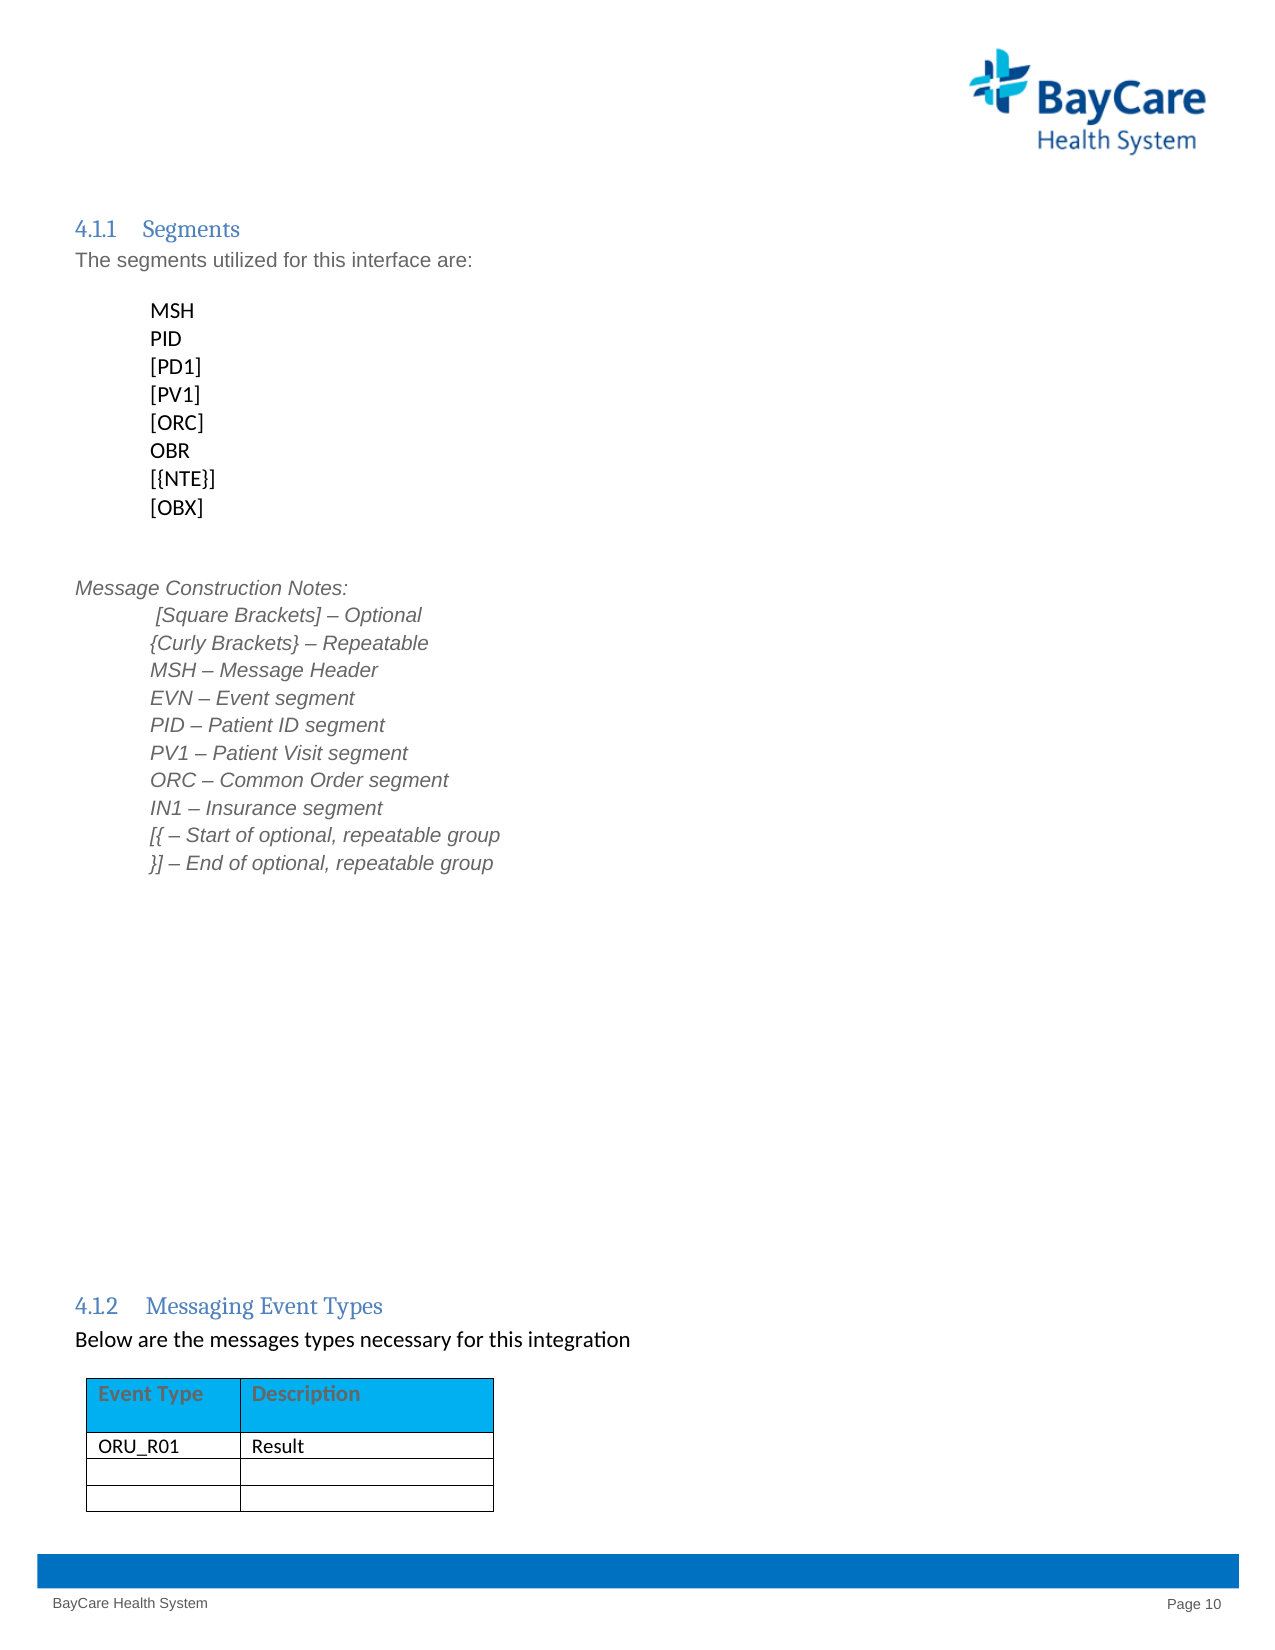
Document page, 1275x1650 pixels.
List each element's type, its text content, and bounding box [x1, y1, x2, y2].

text The segments utilized for this interface are: [75, 248, 1200, 272]
table_cell [87, 1459, 240, 1485]
text [PD1] [75, 352, 1200, 381]
text Message Construction Notes: [75, 576, 1200, 599]
text MSH – Message Header [75, 658, 1200, 682]
text PID [75, 324, 1200, 352]
table_cell Result [241, 1433, 493, 1458]
picture [951, 37, 1233, 168]
subtitle 4.1.2 Messaging Event Types [75, 1292, 1200, 1321]
text }] – End of optional, repeatable group [75, 851, 1200, 874]
text IN1 – Insurance segment [75, 796, 1200, 819]
text [{NTE}] [75, 464, 1200, 493]
text PV1 – Patient Visit segment [75, 741, 1200, 764]
text OBR [75, 437, 1200, 464]
text Below are the messages types necessary for this integration [75, 1325, 1200, 1353]
table_cell [87, 1486, 240, 1511]
text EVN – Event segment [75, 686, 1200, 709]
table_header Description [241, 1379, 493, 1432]
text MSH [75, 296, 1200, 324]
text PID – Patient ID segment [75, 713, 1200, 737]
text {Curly Brackets} – Repeatable [75, 631, 1200, 654]
table_cell [241, 1459, 493, 1485]
subtitle 4.1.1 Segments [75, 215, 1200, 244]
text [{ – Start of optional, repeatable group [75, 823, 1200, 847]
table_cell [241, 1486, 493, 1511]
text ORC – Common Order segment [75, 768, 1200, 792]
text [Square Brackets] – Optional [75, 603, 1200, 627]
table_cell ORU_R01 [87, 1433, 240, 1458]
text [PV1] [75, 381, 1200, 408]
text [ORC] [75, 408, 1200, 437]
table_header Event Type [87, 1379, 240, 1432]
text [OBX] [75, 493, 1200, 521]
